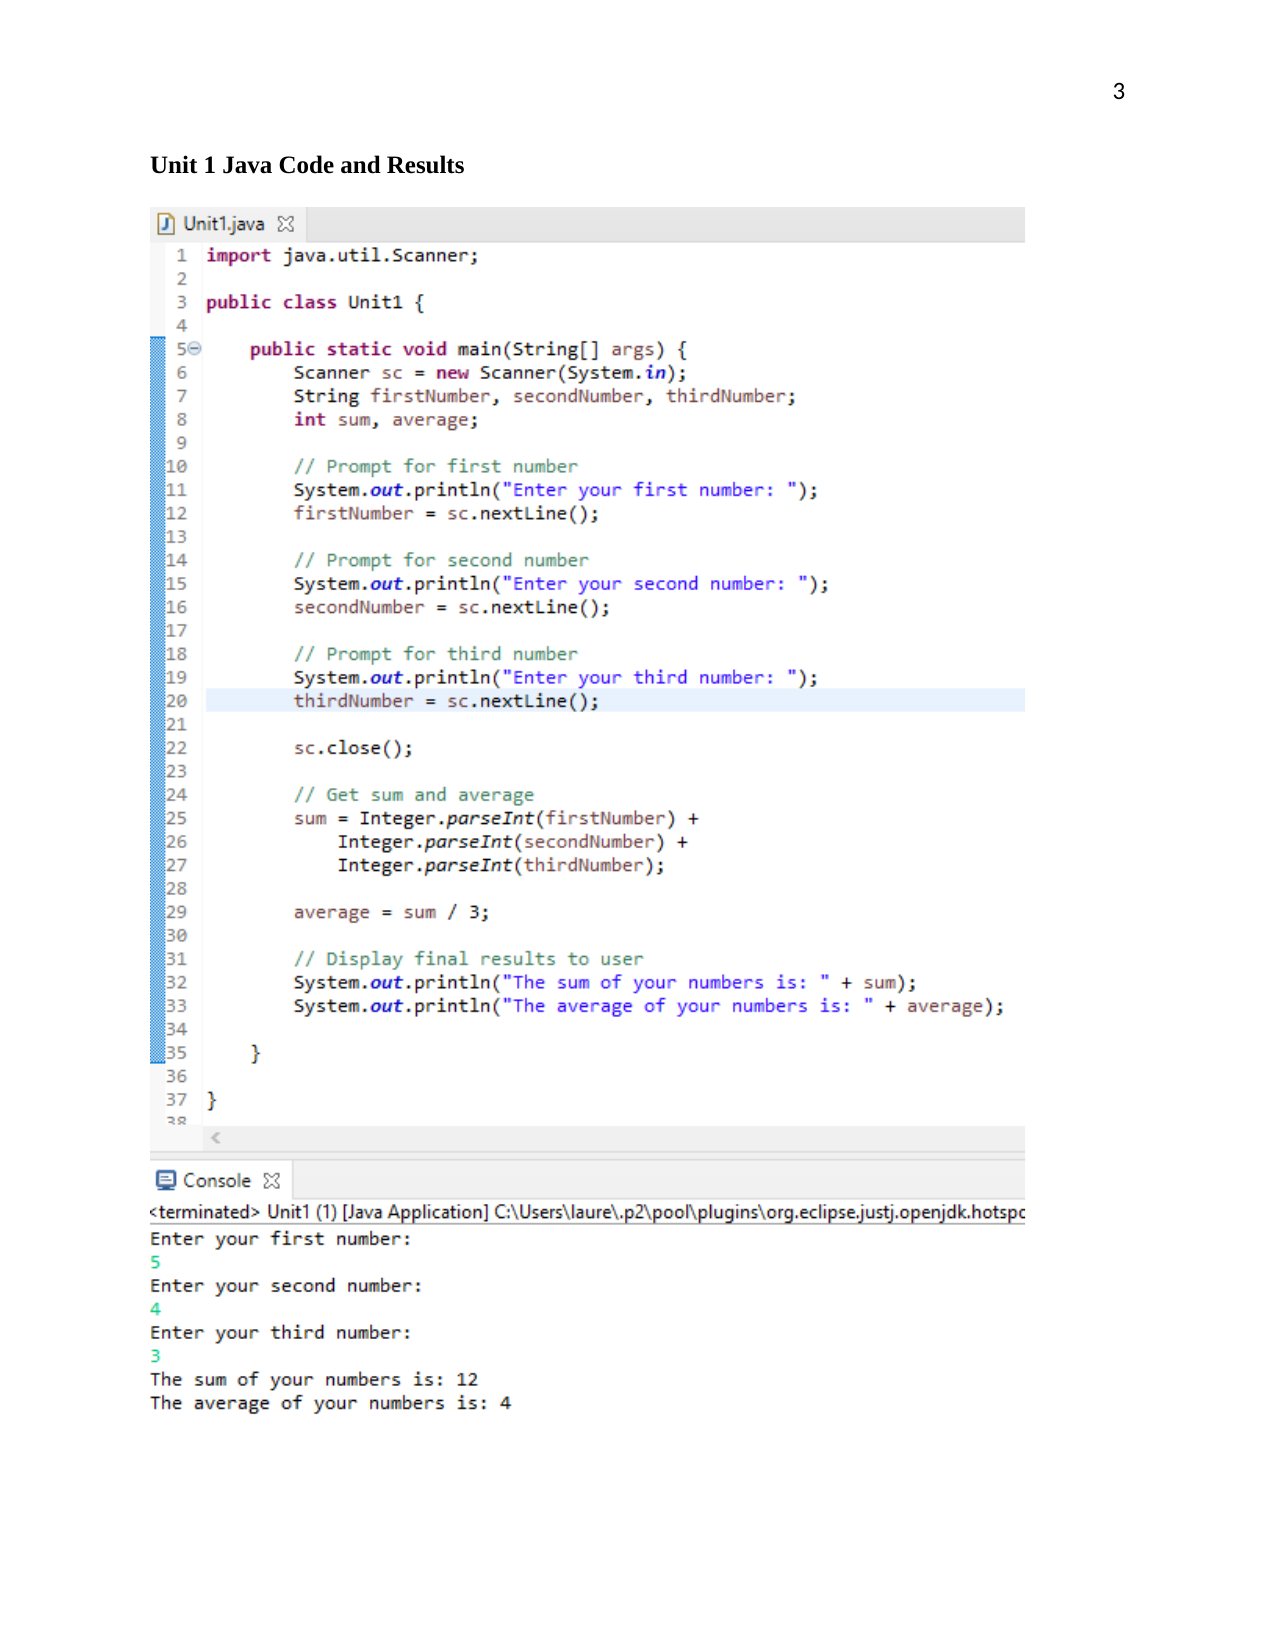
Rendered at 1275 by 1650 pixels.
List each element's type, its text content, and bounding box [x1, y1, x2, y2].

text Unit 1 Java Code and Results [150, 150, 1125, 179]
picture [150, 207, 1025, 1425]
